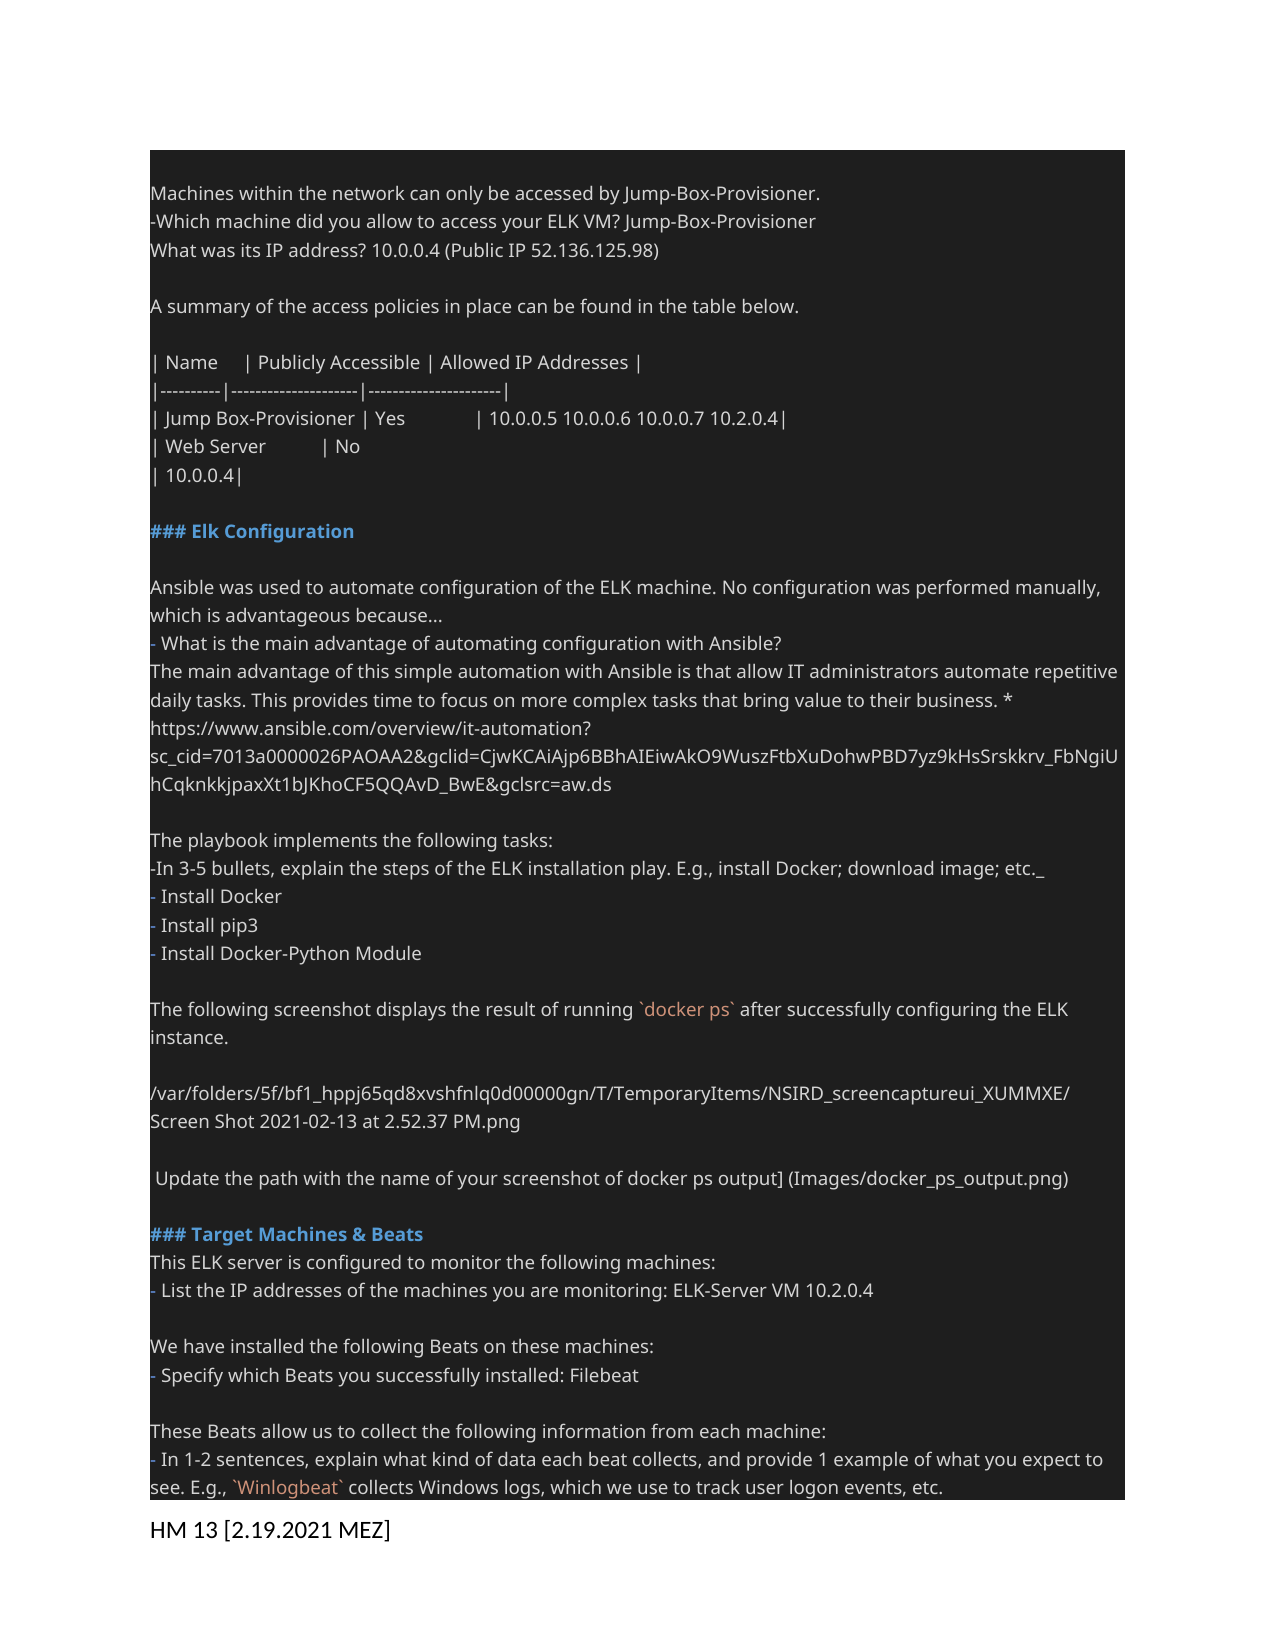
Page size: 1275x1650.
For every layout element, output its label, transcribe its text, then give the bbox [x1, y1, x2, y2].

text The playbook implements the following tasks: [150, 825, 1125, 853]
text | Name | Publicly Accessible | Allowed IP Addresses | [150, 347, 1125, 375]
text -In 3-5 bullets, explain the steps of the ELK installation play. E.g., install Docker; download image; etc._ [150, 853, 1125, 881]
text - Install Docker [150, 881, 1125, 909]
text -Which machine did you allow to access your ELK VM? Jump-Box-Provisioner [150, 206, 1125, 234]
text The main advantage of this simple automation with Ansible is that allow IT administrators automate repetitive daily tasks. This provides time to focus on more complex tasks that bring value to their business. * [150, 656, 1125, 712]
text https://www.ansible.com/overview/it-automation?sc_cid=7013a0000026PAOAA2&gclid=CjwKCAiAjp6BBhAIEiwAkO9WuszFtbXuDohwPBD7yz9kHsSrskkrv_FbNgiUhCqknkkjpaxXt1bJKhoCF5QQAvD_BwE&gclsrc=aw.ds [150, 712, 1125, 797]
text |----------|---------------------|----------------------| [150, 375, 1125, 403]
text Ansible was used to automate configuration of the ELK machine. No configuration was performed manually, which is advantageous because... [150, 572, 1125, 628]
text These Beats allow us to collect the following information from each machine: [150, 1416, 1125, 1444]
text The following screenshot displays the result of running `docker ps` after successfully configuring the ELK instance. [150, 994, 1125, 1050]
text - Specify which Beats you successfully installed: Filebeat [150, 1359, 1125, 1387]
text This ELK server is configured to monitor the following machines: [150, 1247, 1125, 1275]
text | Jump Box-Provisioner | Yes | 10.0.0.5 10.0.0.6 10.0.0.7 10.2.0.4| [150, 403, 1125, 431]
text - In 1-2 sentences, explain what kind of data each beat collects, and provide 1 example of what you expect to see. E.g., `Winlogbeat` collects Windows logs, which we use to track user logon events, etc. [150, 1444, 1125, 1500]
text ### Elk Configuration [150, 516, 1125, 544]
text /var/folders/5f/bf1_hppj65qd8xvshfnlq0d00000gn/T/TemporaryItems/NSIRD_screencaptureui_XUMMXE/Screen Shot 2021-02-13 at 2.52.37 PM.png [150, 1078, 1125, 1134]
text A summary of the access policies in place can be found in the table below. [150, 291, 1125, 319]
text - List the IP addresses of the machines you are monitoring: ELK-Server VM 10.2.0.4 [150, 1275, 1125, 1303]
text - Install pip3 [150, 909, 1125, 937]
text - Install Docker-Python Module [150, 937, 1125, 966]
text | 10.0.0.4| [150, 459, 1125, 487]
text Machines within the network can only be accessed by Jump-Box-Provisioner. [150, 178, 1125, 206]
text ### Target Machines & Beats [150, 1219, 1125, 1247]
text | Web Server | No [150, 431, 1125, 459]
text What was its IP address? 10.0.0.4 (Public IP 52.136.125.98) [150, 234, 1125, 262]
text - What is the main advantage of automating configuration with Ansible? [150, 628, 1125, 656]
text Update the path with the name of your screenshot of docker ps output] (Images/docker_ps_output.png) [150, 1162, 1125, 1191]
text We have installed the following Beats on these machines: [150, 1331, 1125, 1359]
